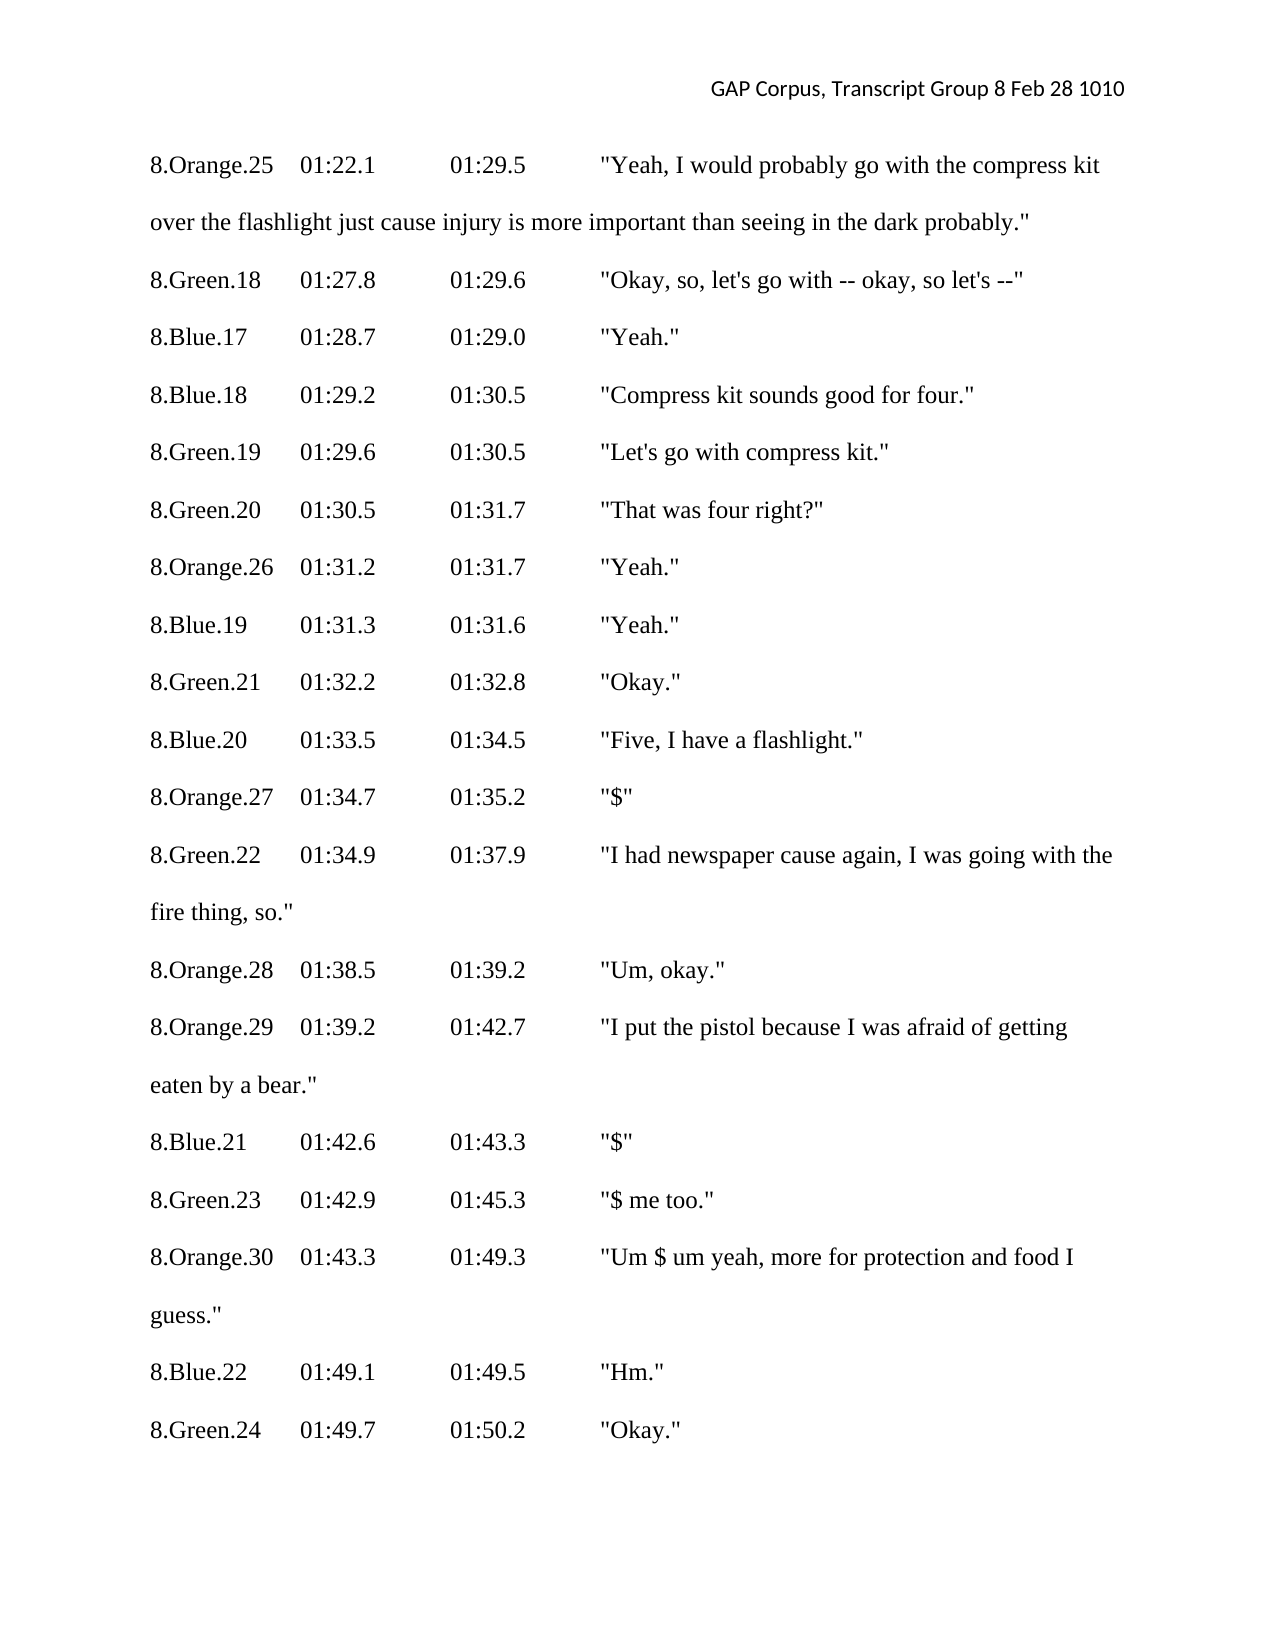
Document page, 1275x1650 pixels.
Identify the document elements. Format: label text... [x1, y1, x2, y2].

text 8.Blue.19 01:31.3 01:31.6 "Yeah." [150, 610, 1125, 639]
text 8.Orange.25 01:22.1 01:29.5 "Yeah, I would probably go with the compress kit over the flashlight just cause injury is more important than seeing in the dark probably." [150, 150, 1125, 236]
text 8.Green.20 01:30.5 01:31.7 "That was four right?" [150, 495, 1125, 524]
text 8.Blue.18 01:29.2 01:30.5 "Compress kit sounds good for four." [150, 380, 1125, 409]
text 8.Green.23 01:42.9 01:45.3 "$ me too." [150, 1185, 1125, 1214]
text 8.Blue.20 01:33.5 01:34.5 "Five, I have a flashlight." [150, 725, 1125, 754]
text 8.Green.24 01:49.7 01:50.2 "Okay." [150, 1415, 1125, 1444]
text 8.Green.22 01:34.9 01:37.9 "I had newspaper cause again, I was going with the fire thing, so." [150, 840, 1125, 926]
text 8.Green.19 01:29.6 01:30.5 "Let's go with compress kit." [150, 437, 1125, 466]
text 8.Green.18 01:27.8 01:29.6 "Okay, so, let's go with -- okay, so let's --" [150, 265, 1125, 294]
text 8.Orange.29 01:39.2 01:42.7 "I put the pistol because I was afraid of getting eaten by a bear." [150, 1012, 1125, 1099]
text 8.Blue.17 01:28.7 01:29.0 "Yeah." [150, 322, 1125, 351]
text 8.Blue.22 01:49.1 01:49.5 "Hm." [150, 1357, 1125, 1386]
text 8.Orange.28 01:38.5 01:39.2 "Um, okay." [150, 955, 1125, 984]
text 8.Orange.30 01:43.3 01:49.3 "Um $ um yeah, more for protection and food I guess." [150, 1242, 1125, 1329]
text 8.Orange.27 01:34.7 01:35.2 "$" [150, 782, 1125, 811]
text 8.Orange.26 01:31.2 01:31.7 "Yeah." [150, 552, 1125, 581]
text 8.Green.21 01:32.2 01:32.8 "Okay." [150, 667, 1125, 696]
text 8.Blue.21 01:42.6 01:43.3 "$" [150, 1127, 1125, 1156]
